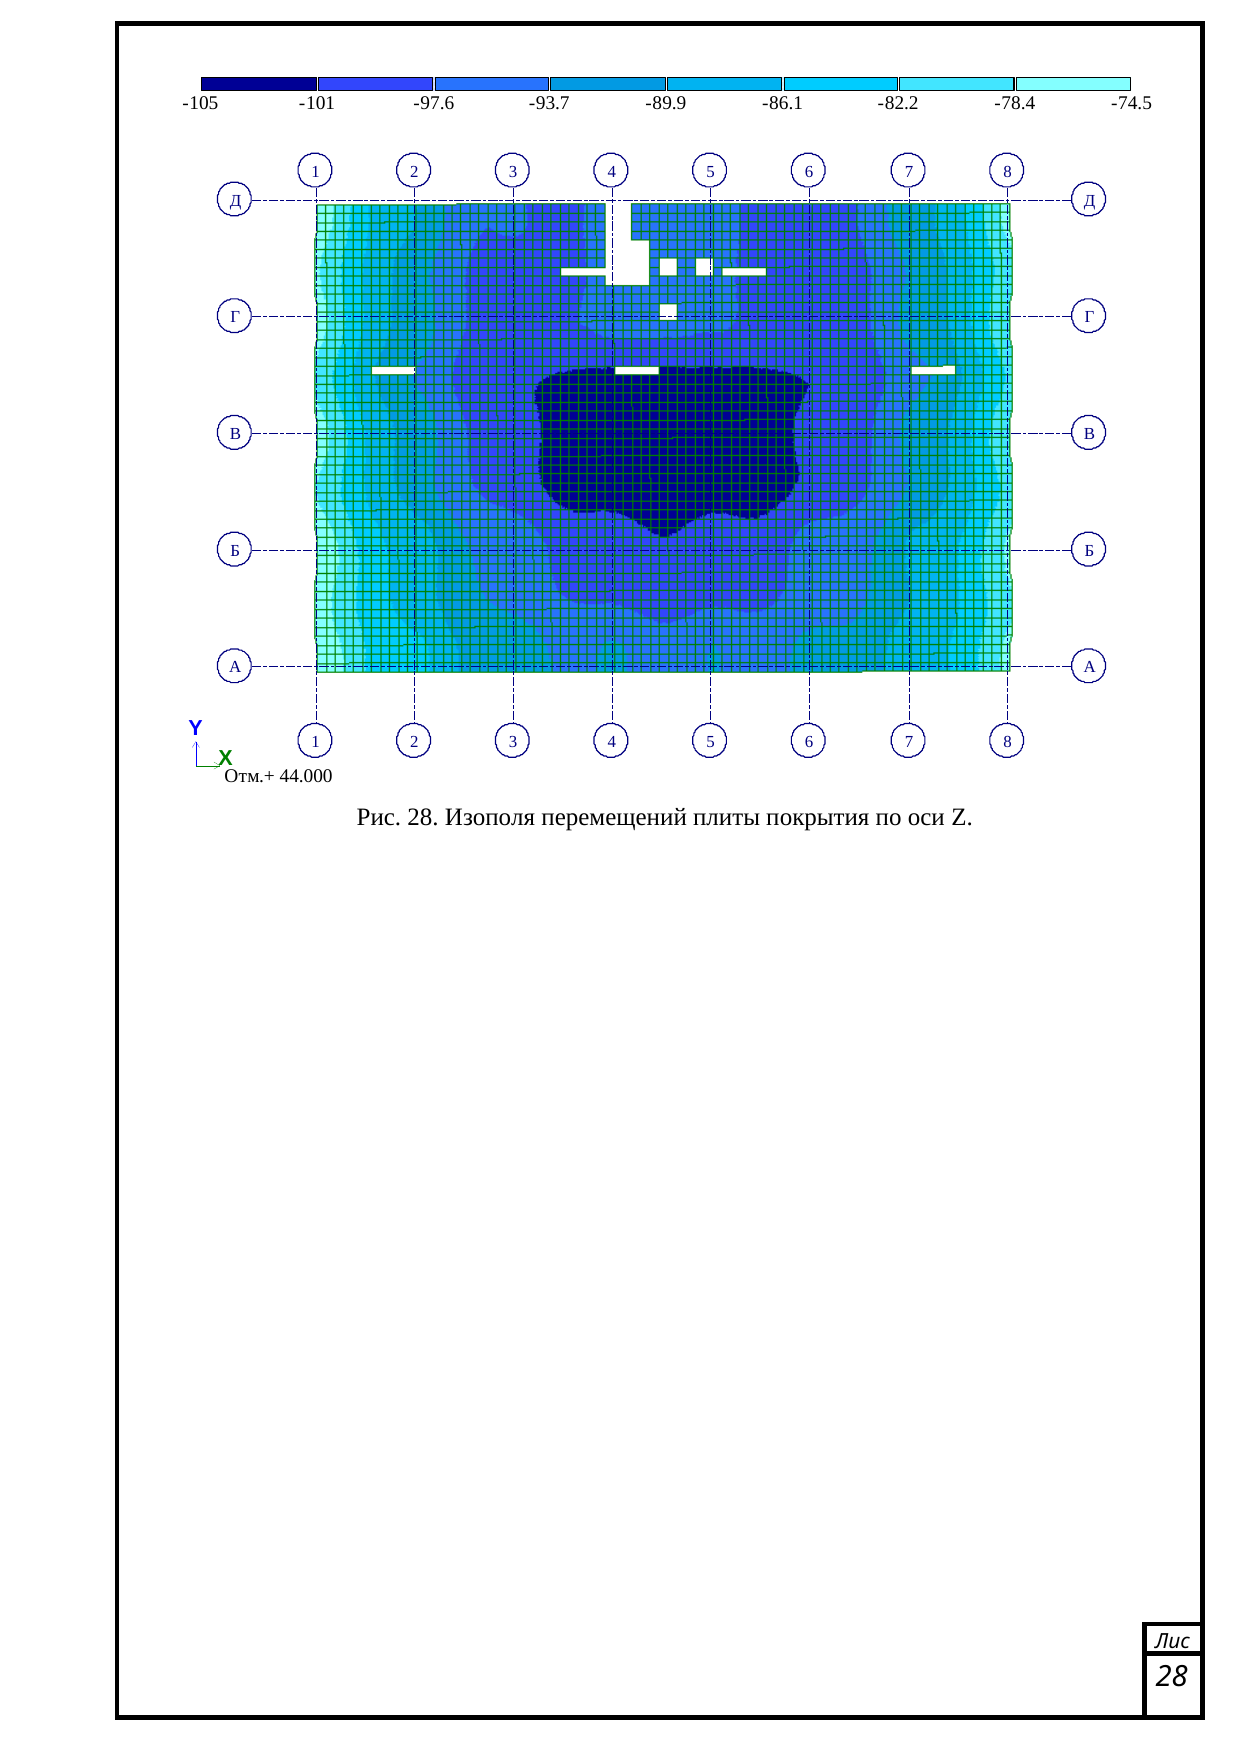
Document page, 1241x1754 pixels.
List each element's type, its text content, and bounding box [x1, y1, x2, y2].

text Рис. 28. Изополя перемещений плиты покрытия по оси Z. [148, 802, 1181, 830]
